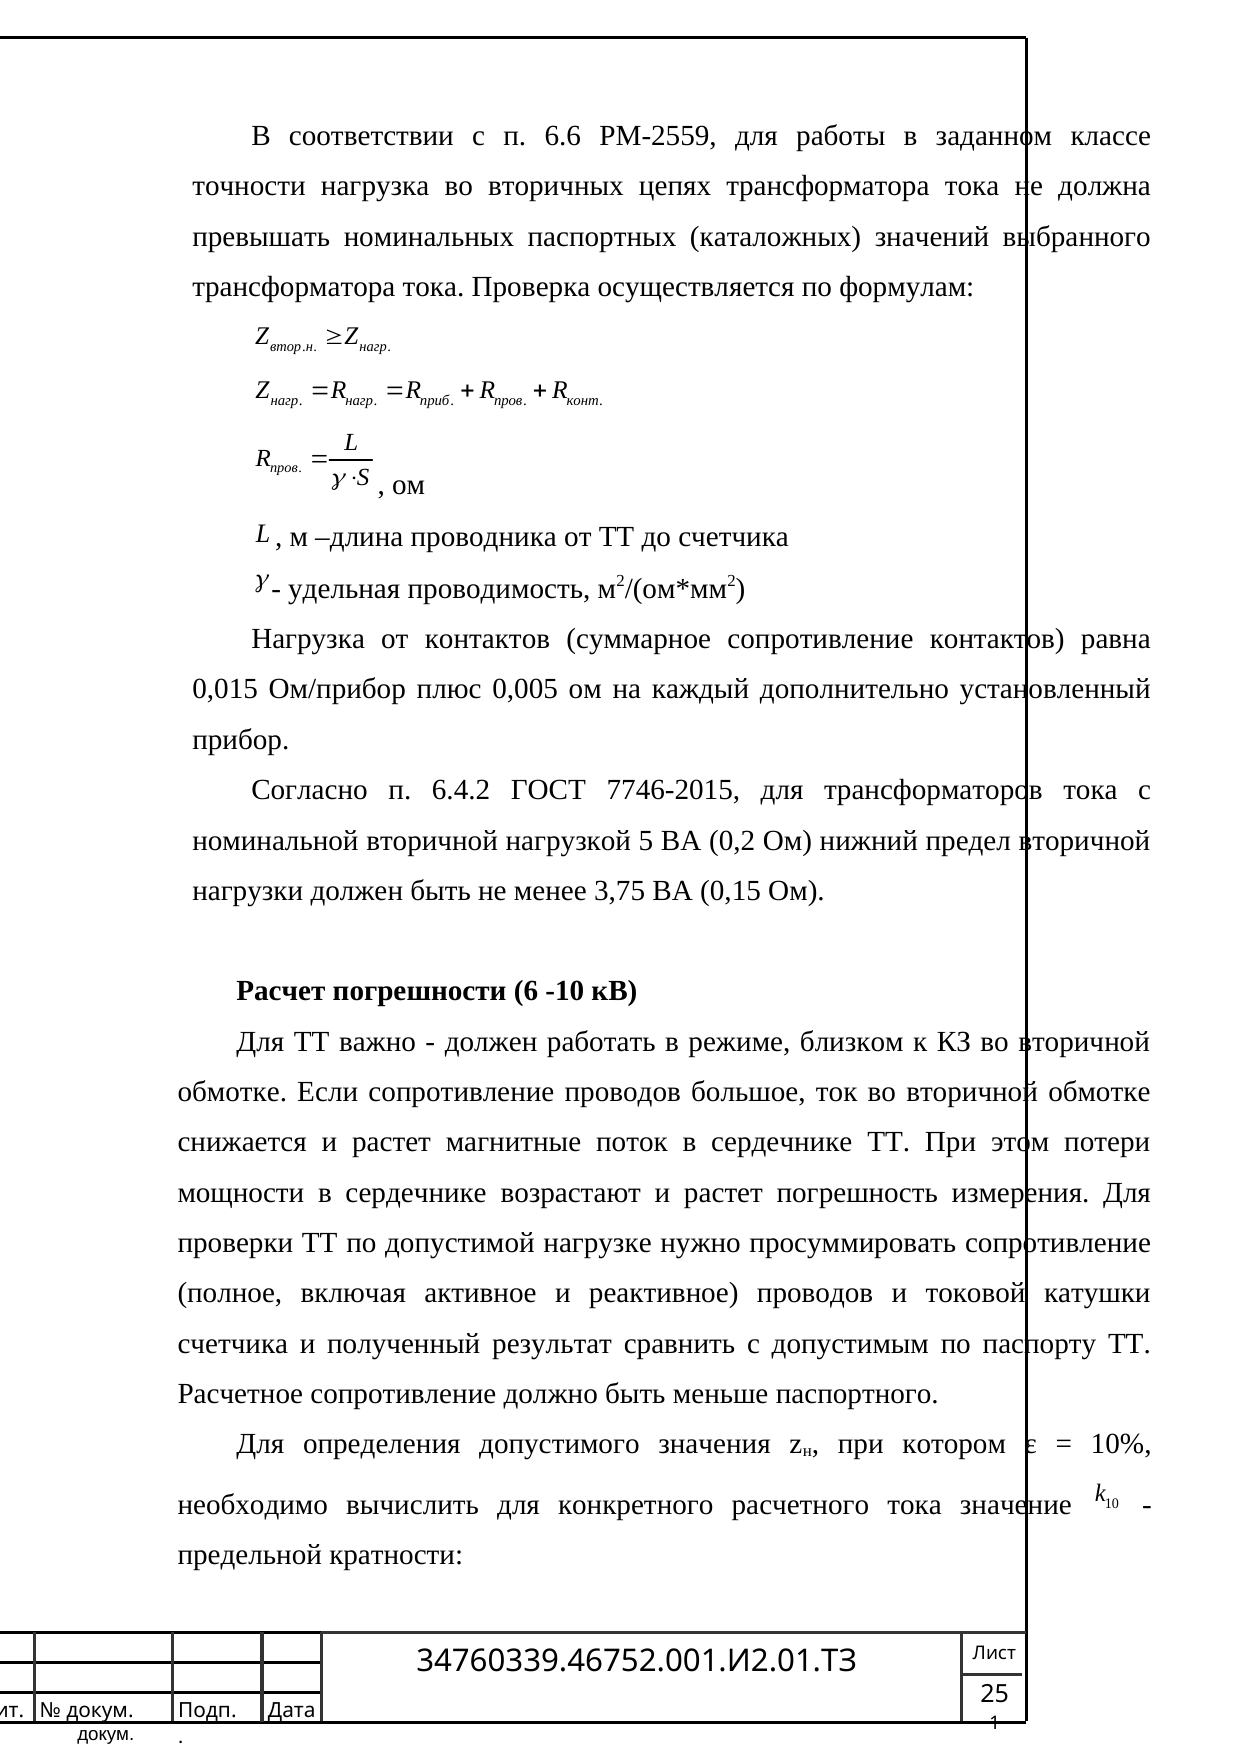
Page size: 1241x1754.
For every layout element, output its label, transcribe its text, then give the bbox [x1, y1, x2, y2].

text Для ТТ важно - должен работать в режиме, близком к КЗ во вторичной обмотке. Если сопротивление проводов большое, ток во вторичной обмотке снижается и растет магнитные поток в сердечнике ТТ. При этом потери мощности в сердечнике возрастают и растет погрешность измерения. Для проверки ТТ по допустимой нагрузке нужно просуммировать сопротивление (полное, включая активное и реактивное) проводов и токовой катушки счетчика и полученный результат сравнить с допустимым по паспорту ТТ. Расчетное сопротивление должно быть меньше паспортного. [177, 1024, 1152, 1409]
text , м –длина проводника от ТТ до счетчика [192, 518, 1152, 553]
text Нагрузка от контактов (суммарное сопротивление контактов) равна 0,015 Ом/прибор плюс 0,005 ом на каждый дополнительно установленный прибор. [192, 621, 1152, 756]
text - удельная проводимость, м2/(ом*мм2) [192, 569, 1152, 604]
text Расчет погрешности (6 -10 кВ) [177, 973, 1152, 1007]
text Согласно п. 6.4.2 ГОСТ 7746-2015, для трансформаторов тока с номинальной вторичной нагрузкой 5 ВА (0,2 Ом) нижний предел вторичной нагрузки должен быть не менее 3,75 ВА (0,15 Ом). [192, 772, 1152, 906]
text Для определения допустимого значения zн, при котором ε = 10%, необходимо вычислить для конкретного расчетного тока значение -предельной кратности: [177, 1426, 1152, 1571]
text В соответствии с п. 6.6 РМ-2559, для работы в заданном классе точности нагрузка во вторичных цепях трансформатора тока не должна превышать номинальных паспортных (каталожных) значений выбранного трансформатора тока. Проверка осуществляется по формулам: [192, 118, 1152, 303]
text , ом [192, 427, 1152, 501]
